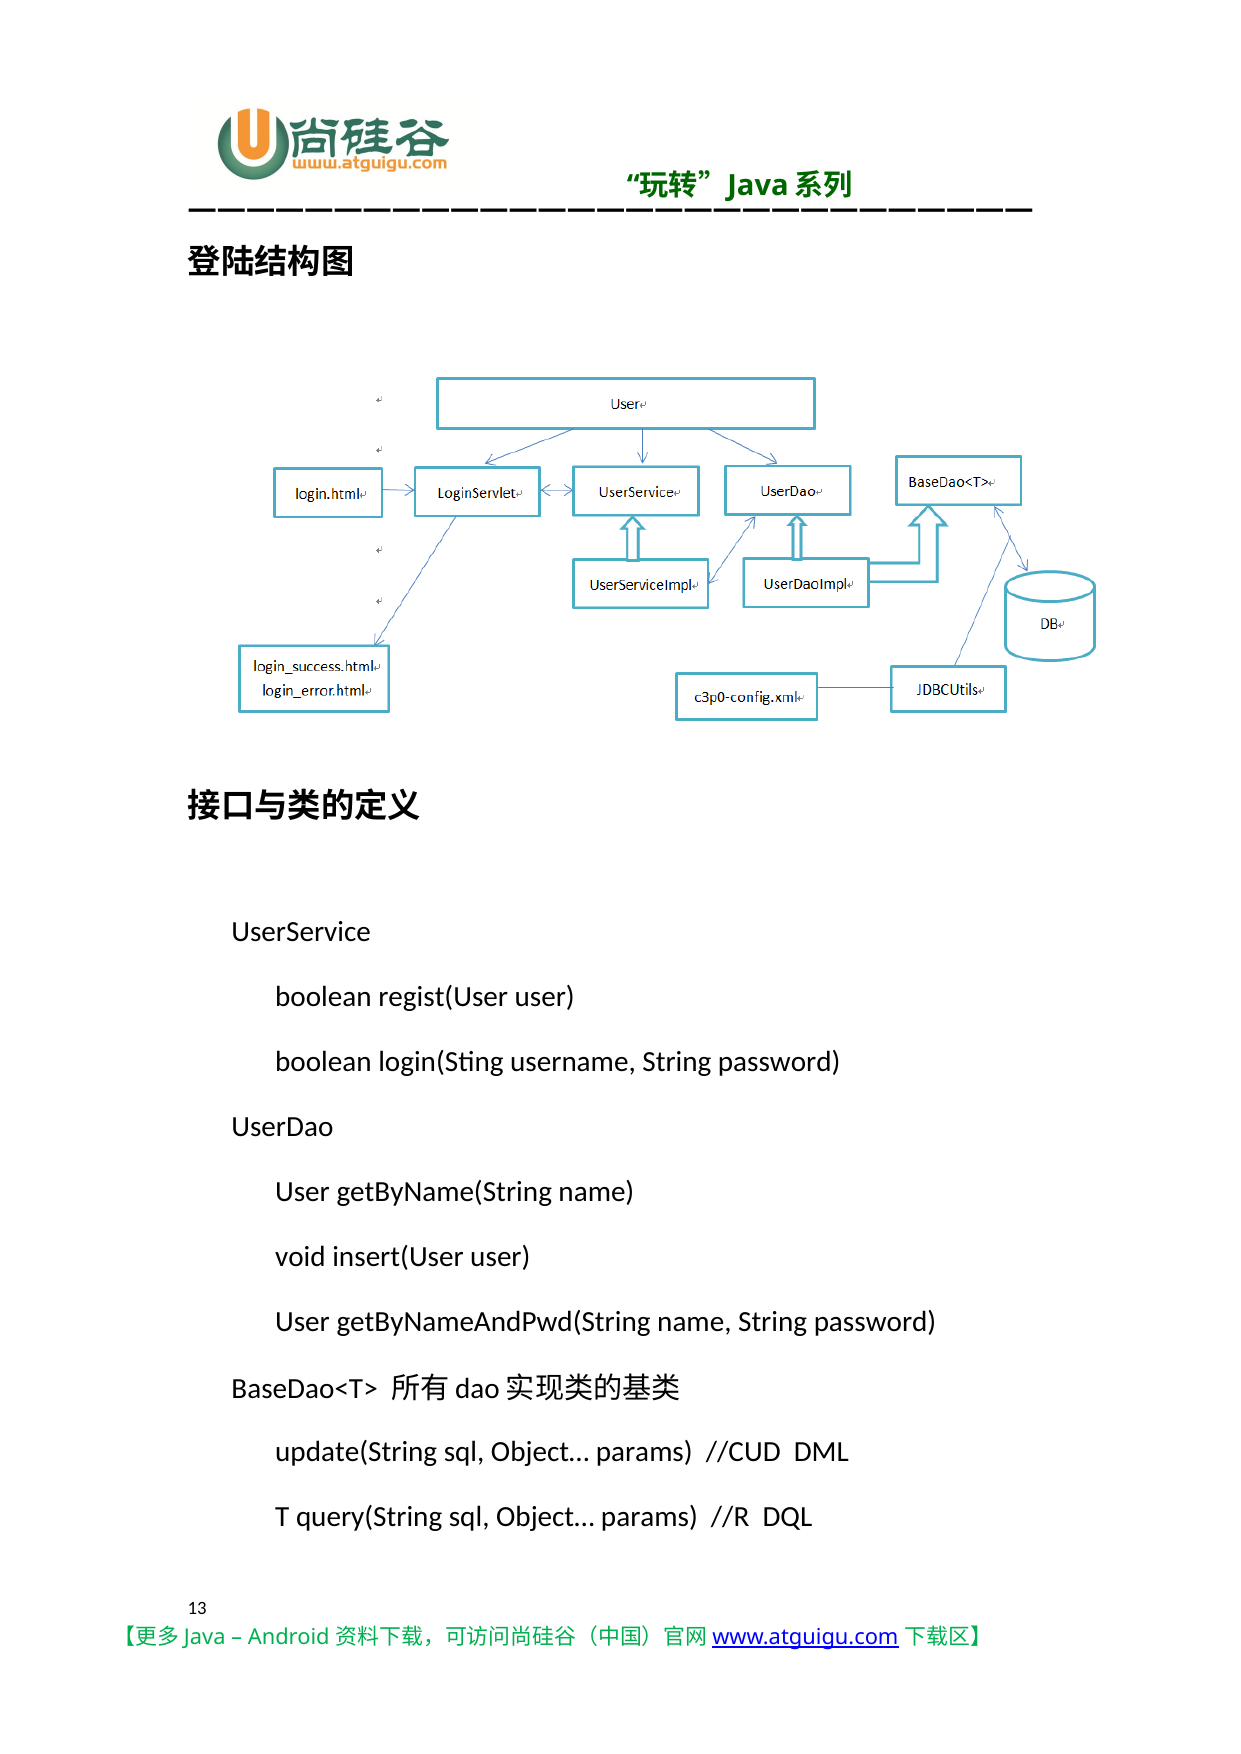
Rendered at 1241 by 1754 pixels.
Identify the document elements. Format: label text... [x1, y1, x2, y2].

picture [187, 88, 479, 196]
picture [231, 363, 1097, 734]
text update(String sql, Object… params) //CUD DML [187, 1418, 1053, 1483]
text UserDao [187, 1093, 1053, 1158]
text void insert(User user) [187, 1223, 1053, 1288]
text User getByName(String name) [187, 1158, 1053, 1223]
subtitle 登陆结构图 [187, 227, 1053, 292]
text UserService [187, 898, 1053, 963]
subtitle 接口与类的定义 [187, 771, 1053, 836]
text BaseDao<T> 所有dao实现类的基类 [187, 1353, 1053, 1418]
text T query(String sql, Object… params) //R DQL [187, 1483, 1053, 1548]
text boolean regist(User user) [187, 963, 1053, 1028]
text User getByNameAndPwd(String name, String password) [187, 1288, 1053, 1353]
text boolean login(Sting username, String password) [187, 1028, 1053, 1093]
